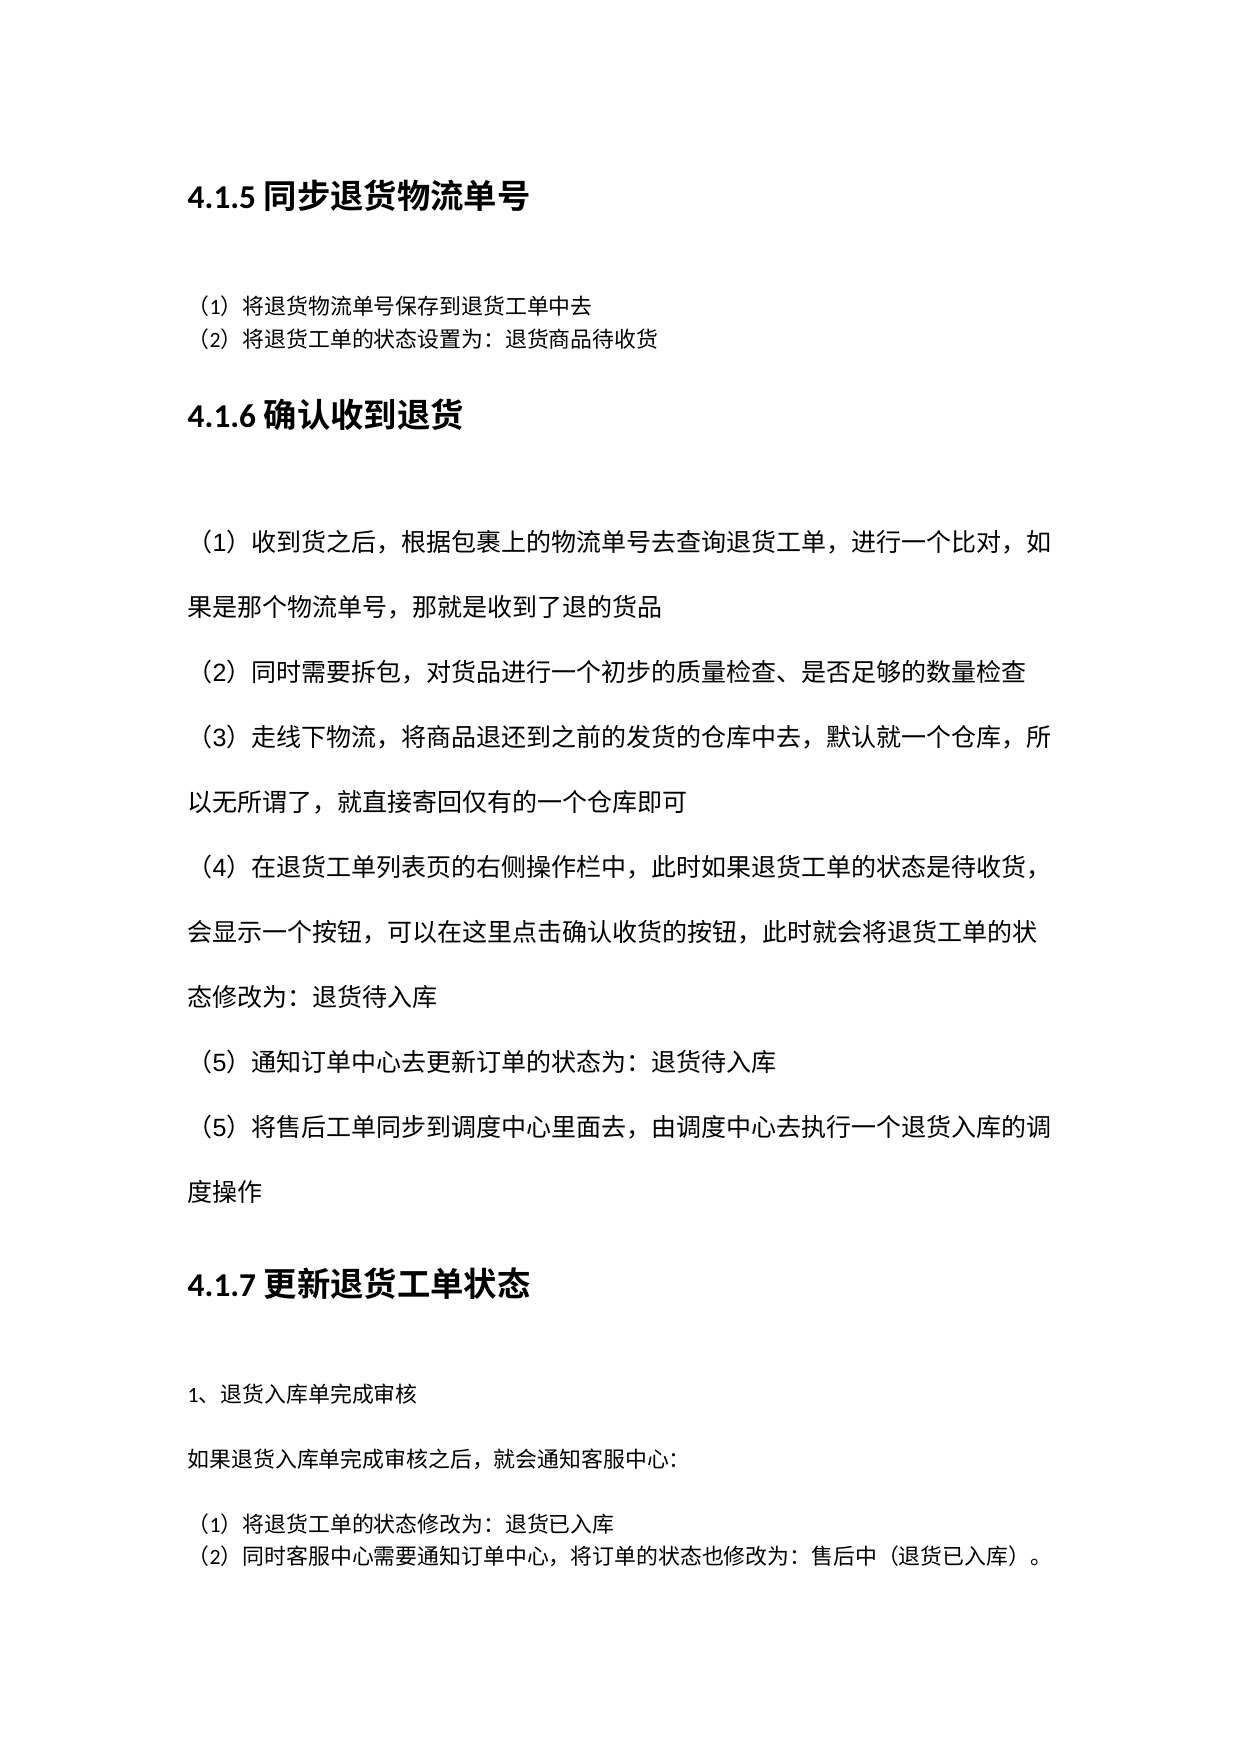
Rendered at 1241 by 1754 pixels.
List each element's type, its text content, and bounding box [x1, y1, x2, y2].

text （3）走线下物流，将商品退还到之前的发货的仓库中去，默认就一个仓库，所以无所谓了，就直接寄回仅有的一个仓库即可 [187, 703, 1053, 833]
text （5）通知订单中心去更新订单的状态为：退货待入库 [187, 1028, 1053, 1093]
text （4）在退货工单列表页的右侧操作栏中，此时如果退货工单的状态是待收货，会显示一个按钮，可以在这里点击确认收货的按钮，此时就会将退货工单的状态修改为：退货待入库 [187, 833, 1053, 1028]
text （5）将售后工单同步到调度中心里面去，由调度中心去执行一个退货入库的调度操作 [187, 1093, 1053, 1223]
text 如果退货入库单完成审核之后，就会通知客服中心： [187, 1441, 1053, 1474]
text 1、退货入库单完成审核 [187, 1376, 1053, 1409]
list 同时客服中心需要通知订单中心，将订单的状态也修改为：售后中（退货已入库）。 [187, 1539, 1053, 1571]
list 将退货工单的状态修改为：退货已入库 [187, 1506, 1053, 1539]
subtitle 4.1.7 更新退货工单状态 [187, 1250, 1053, 1315]
subtitle 4.1.6 确认收到退货 [187, 381, 1053, 446]
text （2）同时需要拆包，对货品进行一个初步的质量检查、是否足够的数量检查 [187, 638, 1053, 703]
text （2）将退货工单的状态设置为：退货商品待收货 [187, 321, 1053, 354]
text （1）将退货物流单号保存到退货工单中去 [187, 289, 1053, 321]
subtitle 4.1.5 同步退货物流单号 [187, 162, 1053, 227]
text （1）收到货之后，根据包裹上的物流单号去查询退货工单，进行一个比对，如果是那个物流单号，那就是收到了退的货品 [187, 508, 1053, 638]
